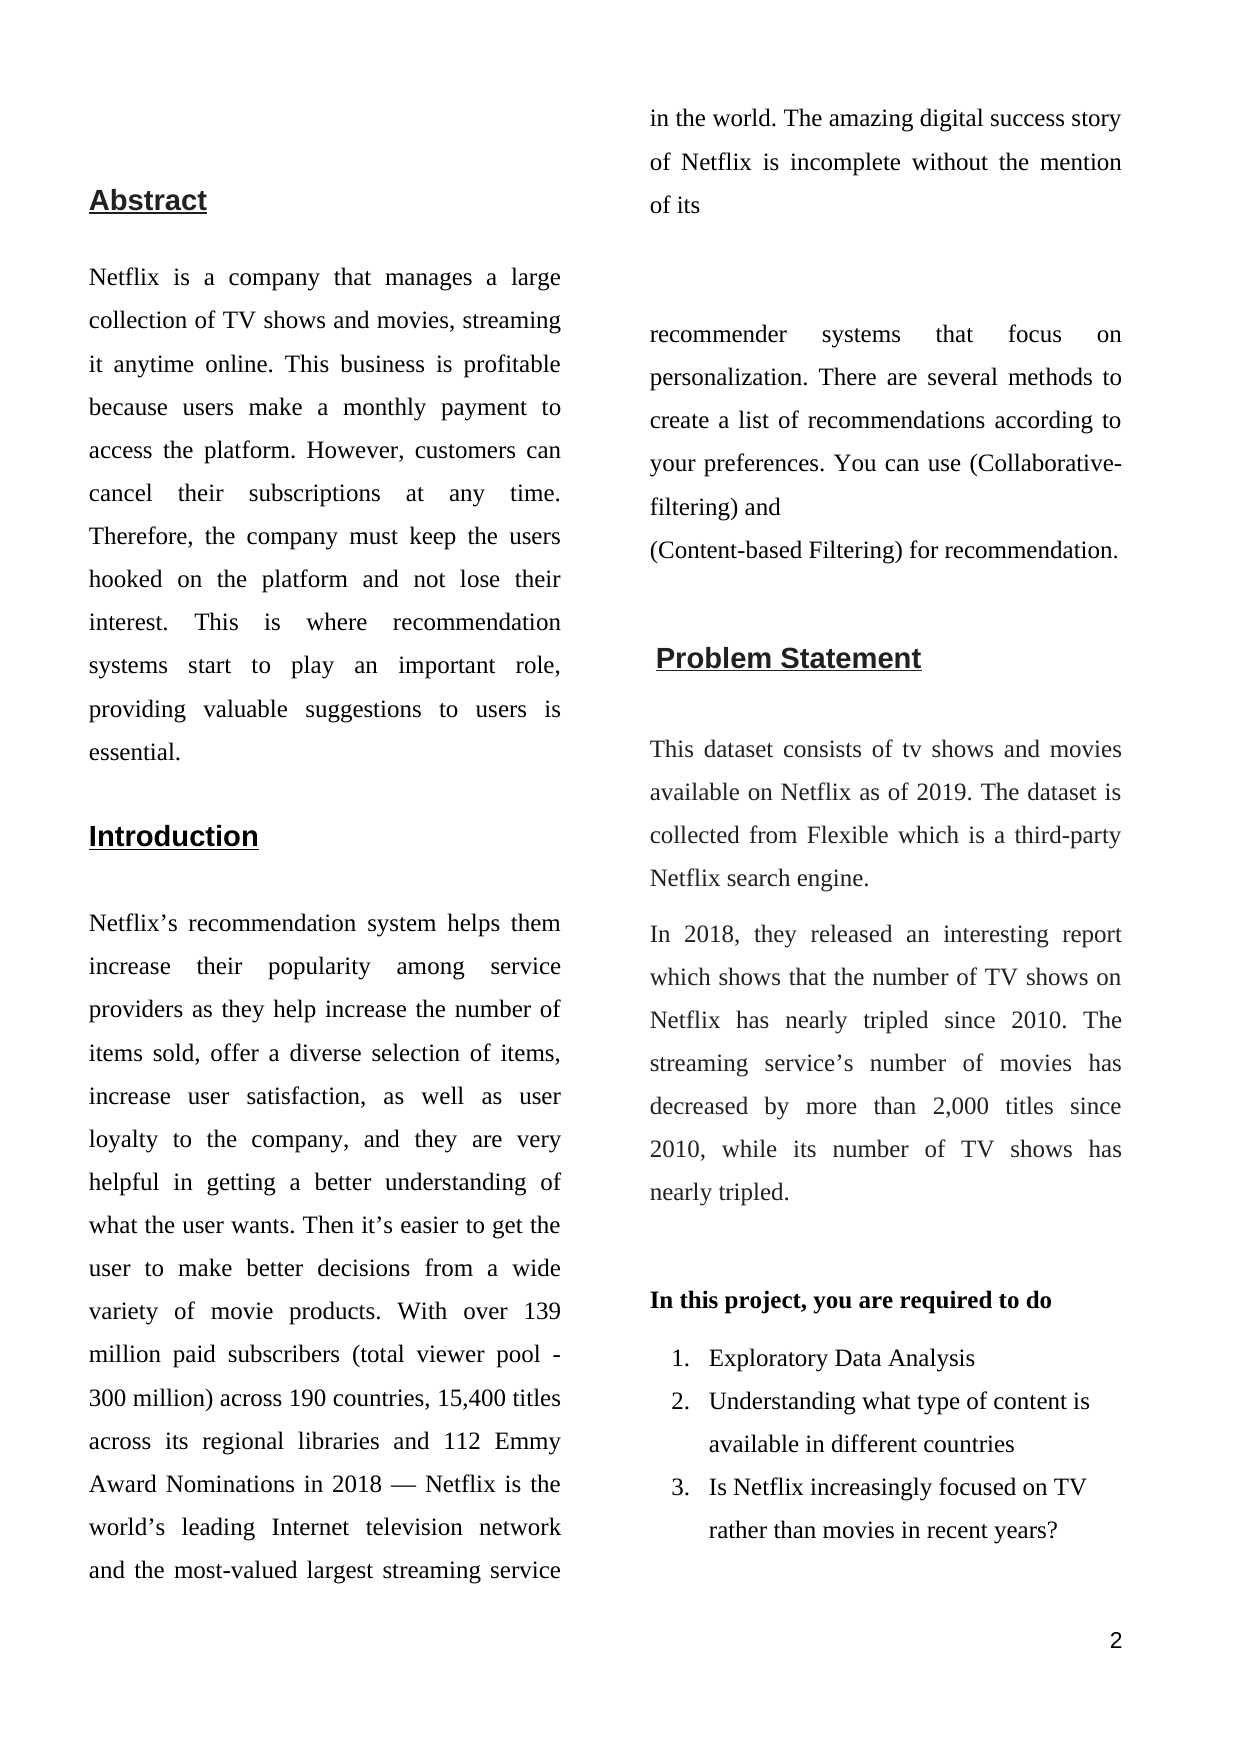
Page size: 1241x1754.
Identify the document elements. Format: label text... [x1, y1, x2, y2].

text Abstract [89, 183, 561, 216]
text Introduction [89, 819, 561, 853]
text This dataset consists of tv shows and movies available on Netflix as of 2019. The dataset is collected from Flexible which is a third-party Netflix search engine. [649, 734, 1122, 892]
text Problem Statement [656, 641, 1122, 674]
list Exploratory Data Analysis [671, 1343, 1122, 1372]
text Netflix’s recommendation system helps them increase their popularity among service providers as they help increase the number of items sold, offer a diverse selection of items, increase user satisfaction, as well as user loyalty to the company, and they are very helpful in getting a better understanding of what the user wants. Then it’s easier to get the user to make better decisions from a wide variety of movie products. With over 139 million paid subscribers (total viewer pool -300 million) across 190 countries, 15,400 titles across its regional libraries and 112 Emmy Award Nominations in 2018 — Netflix is the world’s leading Internet television network and the most-valued largest streaming service in the world. The amazing digital success story of Netflix is incomplete without the mention of its [649, 103, 1122, 218]
list Is Netflix increasingly focused on TV rather than movies in recent years? [671, 1472, 1122, 1544]
list Understanding what type of content is available in different countries [671, 1386, 1122, 1458]
text recommender systems that focus on personalization. There are several methods to create a list of recommendations according to your preferences. You can use (Collaborative-filtering) and [649, 319, 1122, 520]
text Netflix’s recommendation system helps them increase their popularity among service providers as they help increase the number of items sold, offer a diverse selection of items, increase user satisfaction, as well as user loyalty to the company, and they are very helpful in getting a better understanding of what the user wants. Then it’s easier to get the user to make better decisions from a wide variety of movie products. With over 139 million paid subscribers (total viewer pool -300 million) across 190 countries, 15,400 titles across its regional libraries and 112 Emmy Award Nominations in 2018 — Netflix is the world’s leading Internet television network and the most-valued largest streaming service in the world. The amazing digital success story of Netflix is incomplete without the mention of its [89, 908, 561, 1584]
text Netflix is a company that manages a large collection of TV shows and movies, streaming it anytime online. This business is profitable because users make a monthly payment to access the platform. However, customers can cancel their subscriptions at any time. Therefore, the company must keep the users hooked on the platform and not lose their interest. This is where recommendation systems start to play an important role, providing valuable suggestions to users is essential. [89, 262, 561, 766]
text In this project, you are required to do [649, 1286, 1122, 1314]
text (Content-based Filtering) for recommendation. [649, 535, 1122, 563]
text In 2018, they released an interesting report which shows that the number of TV shows on Netflix has nearly tripled since 2010. The streaming service’s number of movies has decreased by more than 2,000 titles since 2010, while its number of TV shows has nearly tripled. [649, 919, 1122, 1206]
